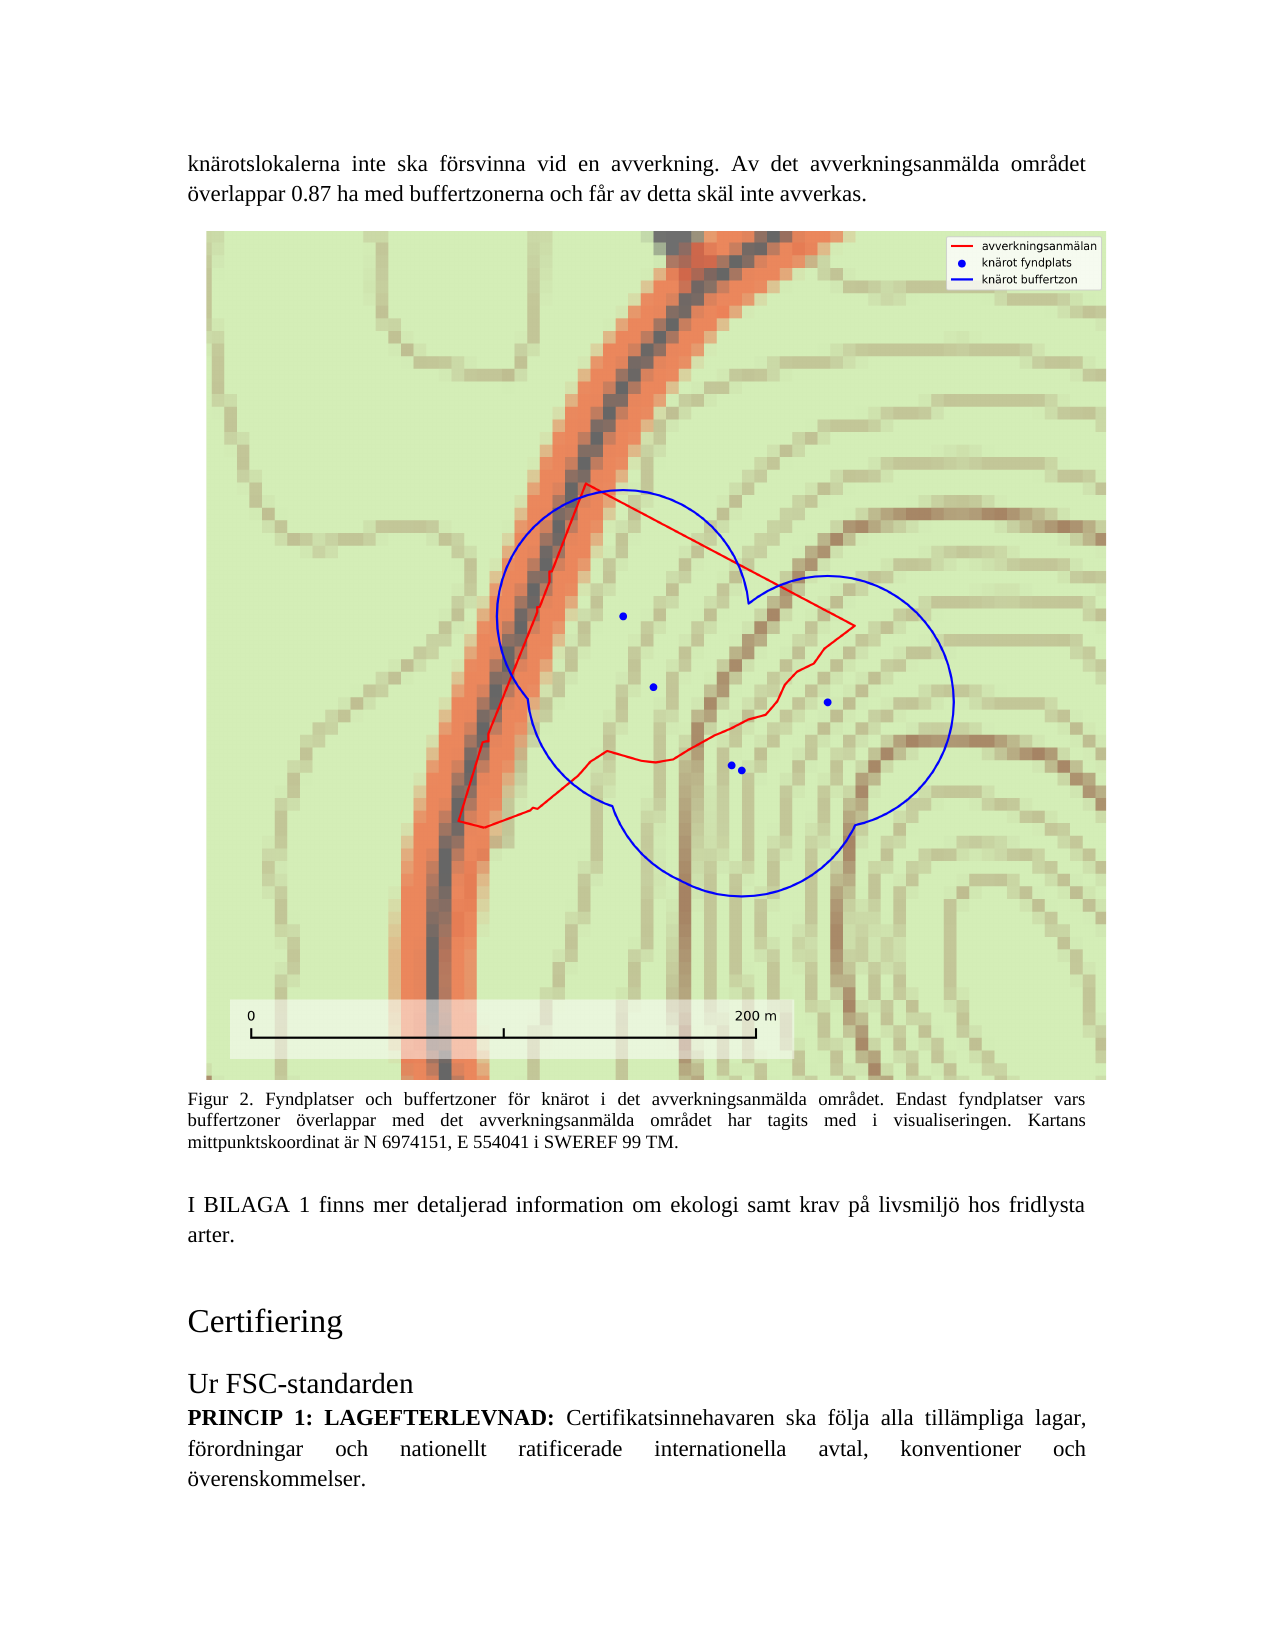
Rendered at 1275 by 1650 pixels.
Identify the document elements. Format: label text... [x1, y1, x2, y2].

text I BILAGA 1 finns mer detaljerad information om ekologi samt krav på livsmiljö hos fridlysta arter. [187, 1191, 1087, 1247]
subtitle Ur FSC-standarden [187, 1366, 1087, 1399]
text Figur 2. Fyndplatser och buffertzoner för knärot i det avverkningsanmälda området. Endast fyndplatser vars buffertzoner överlappar med det avverkningsanmälda området har tagits med i visualiseringen. Kartans mittpunktskoordinat är N 6974151, E 554041 i SWEREF 99 TM. [187, 1088, 1087, 1152]
picture [206, 231, 1107, 1080]
subtitle Certifiering [187, 1301, 1087, 1339]
text PRINCIP 1: LAGEFTERLEVNAD: Certifikatsinnehavaren ska följa alla tillämpliga lagar, förordningar och nationellt ratificerade internationella avtal, konventioner och överenskommelser. [187, 1404, 1087, 1491]
